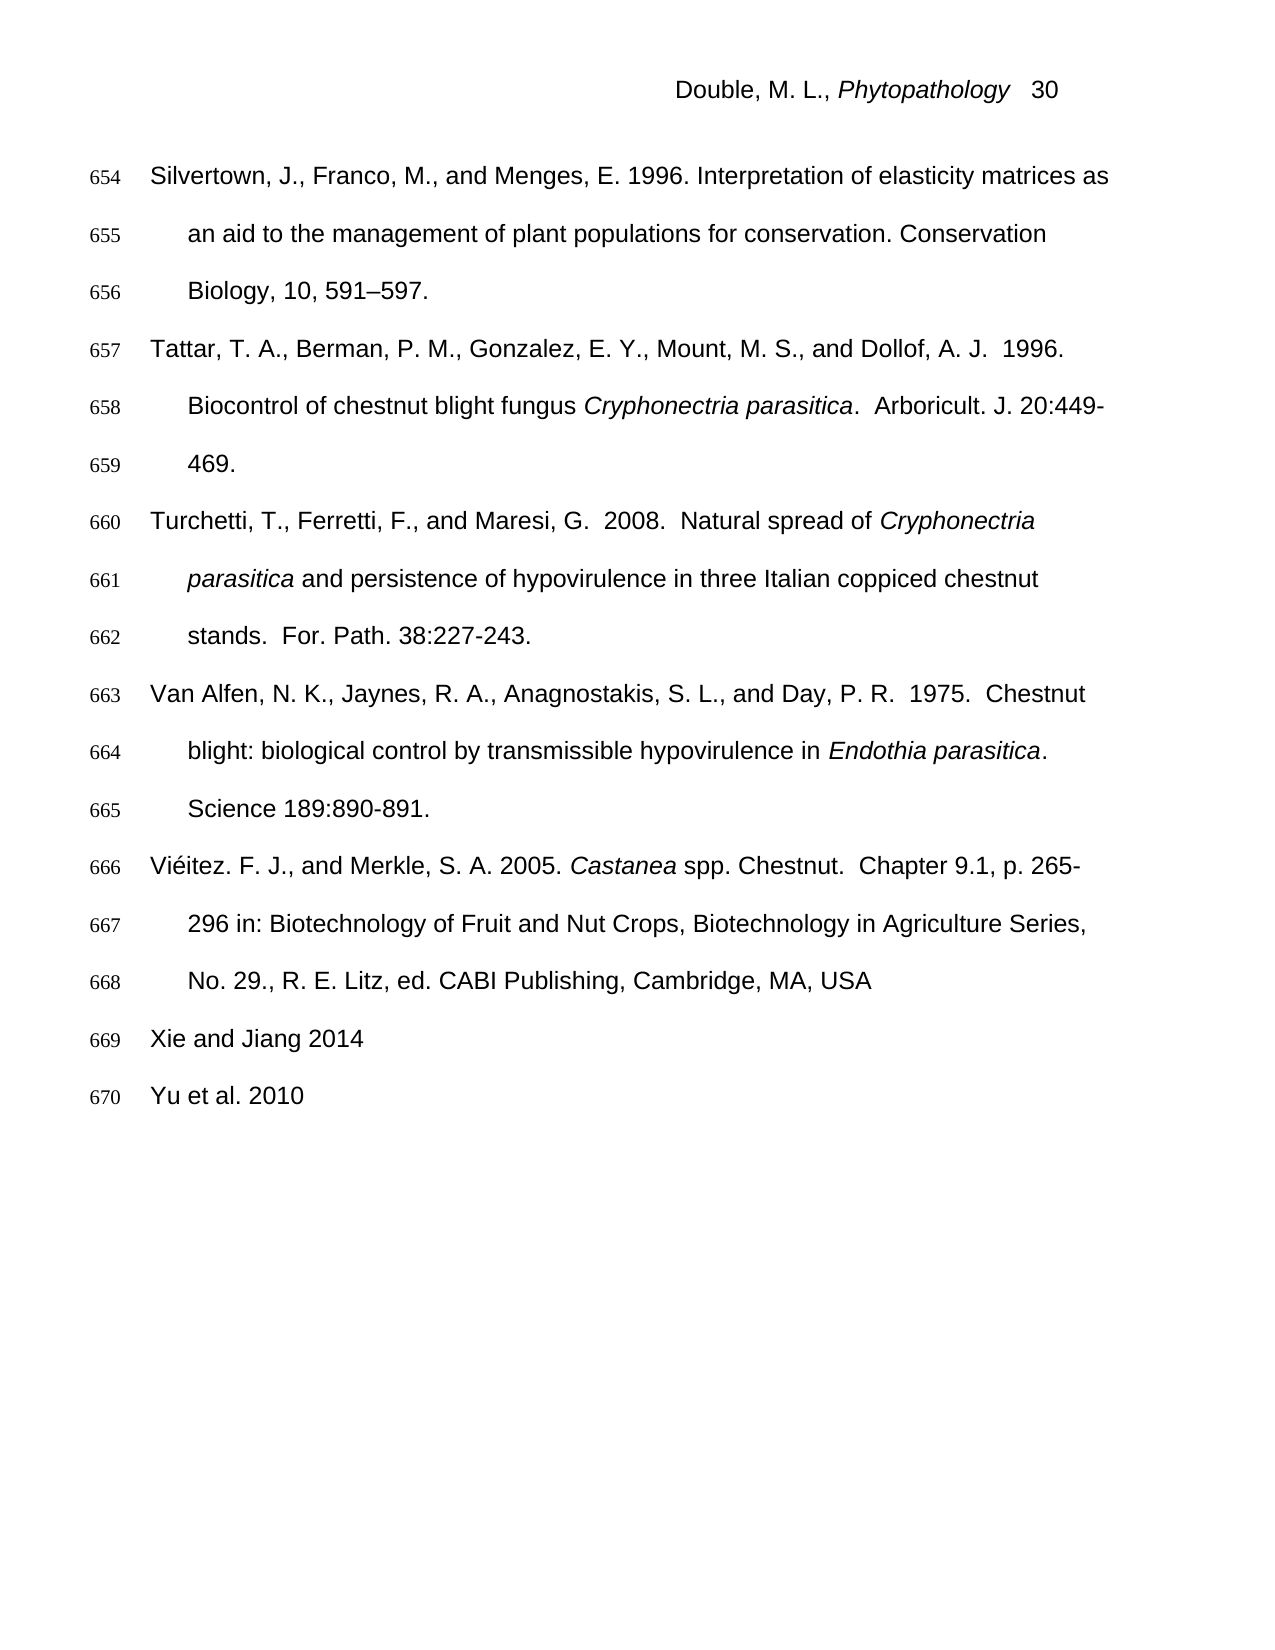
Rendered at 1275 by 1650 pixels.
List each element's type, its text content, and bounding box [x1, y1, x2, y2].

list Yu et al. 2010 [150, 1081, 1116, 1110]
list Xie and Jiang 2014 [150, 1024, 1116, 1052]
list Viéitez. F. J., and Merkle, S. A. 2005. Castanea spp. Chestnut. Chapter 9.1, p. 265-296 in: Biotechnology of Fruit and Nut Crops, Biotechnology in Agriculture Series, No. 29., R. E. Litz, ed. CABI Publishing, Cambridge, MA, USA [150, 851, 1116, 995]
list Van Alfen, N. K., Jaynes, R. A., Anagnostakis, S. L., and Day, P. R. 1975. Chestnut blight: biological control by transmissible hypovirulence in Endothia parasitica. Science 189:890-891. [150, 679, 1116, 822]
list Tattar, T. A., Berman, P. M., Gonzalez, E. Y., Mount, M. S., and Dollof, A. J. 1996. Biocontrol of chestnut blight fungus Cryphonectria parasitica. Arboricult. J. 20:449-469. [150, 334, 1116, 477]
list Turchetti, T., Ferretti, F., and Maresi, G. 2008. Natural spread of Cryphonectria parasitica and persistence of hypovirulence in three Italian coppiced chestnut stands. For. Path. 38:227-243. [150, 506, 1116, 650]
list Silvertown, J., Franco, M., and Menges, E. 1996. Interpretation of elasticity matrices as an aid to the management of plant populations for conservation. Conservation Biology, 10, 591–597. [150, 161, 1125, 305]
